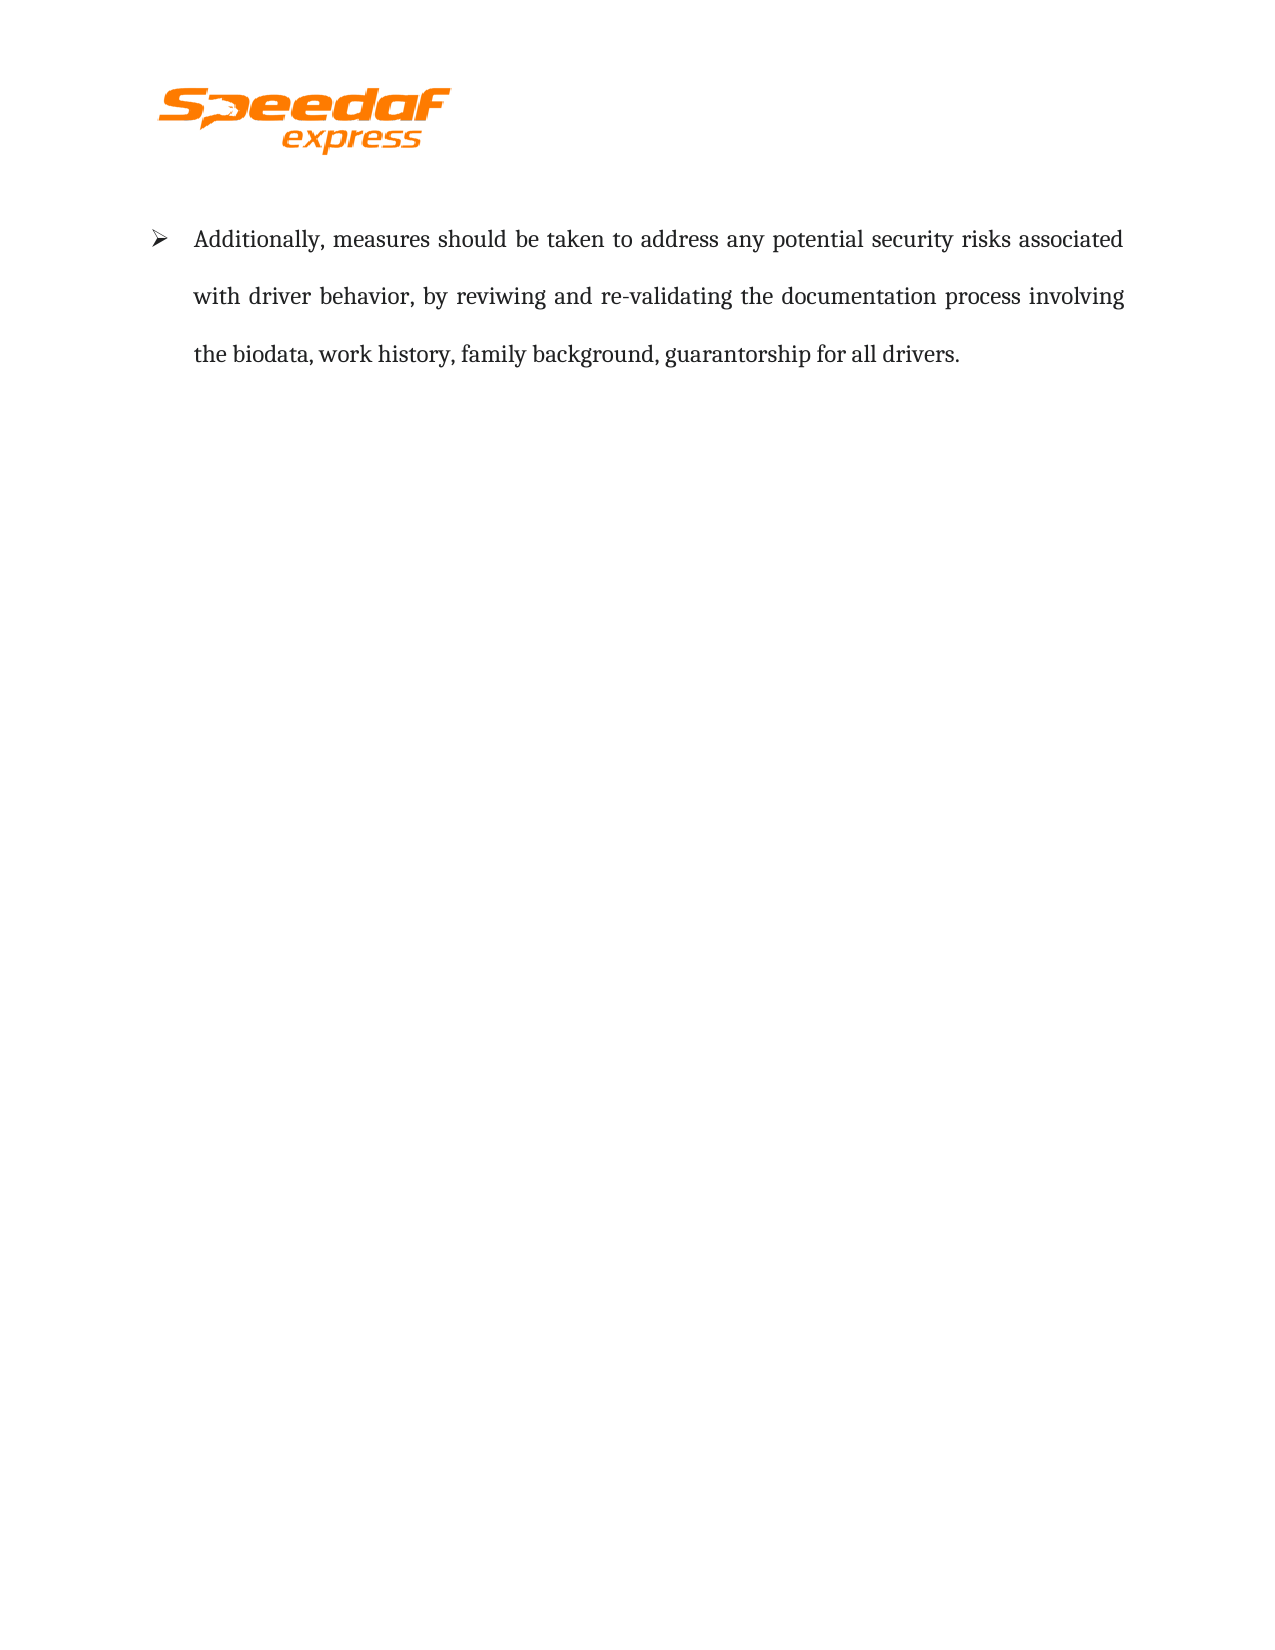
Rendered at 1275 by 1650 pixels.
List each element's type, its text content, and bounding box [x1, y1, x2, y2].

list Additionally, measures should be taken to address any potential security risks associated with driver behavior, by reviwing and re-validating the documentation process involving the biodata, work history, family background, guarantorship for all drivers. [150, 225, 1125, 368]
picture [150, 75, 460, 168]
